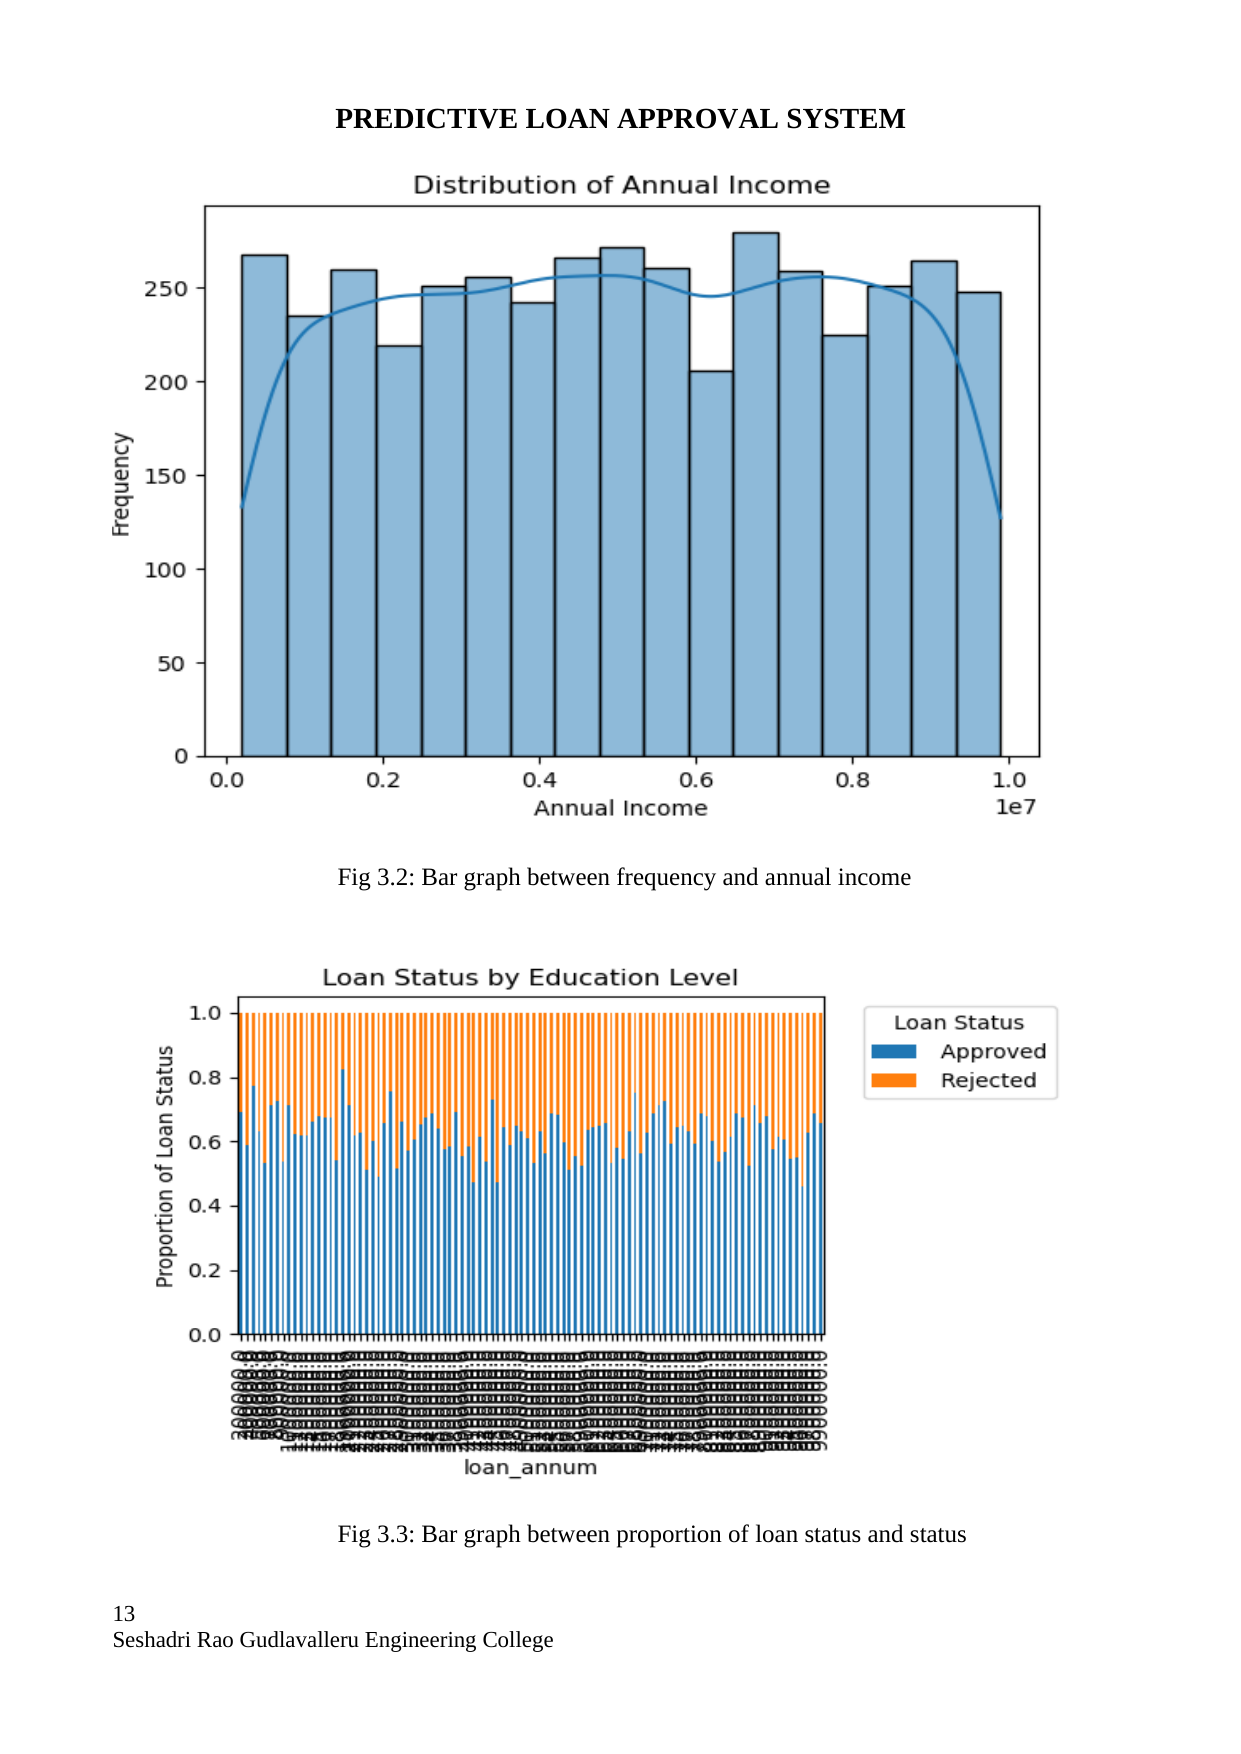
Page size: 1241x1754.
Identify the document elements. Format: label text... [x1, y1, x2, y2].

picture [112, 958, 1130, 1506]
picture [112, 161, 1113, 850]
text Fig 3.2: Bar graph between frequency and annual income [112, 862, 1128, 891]
text Fig 3.3: Bar graph between proportion of loan status and status [337, 1519, 1128, 1548]
